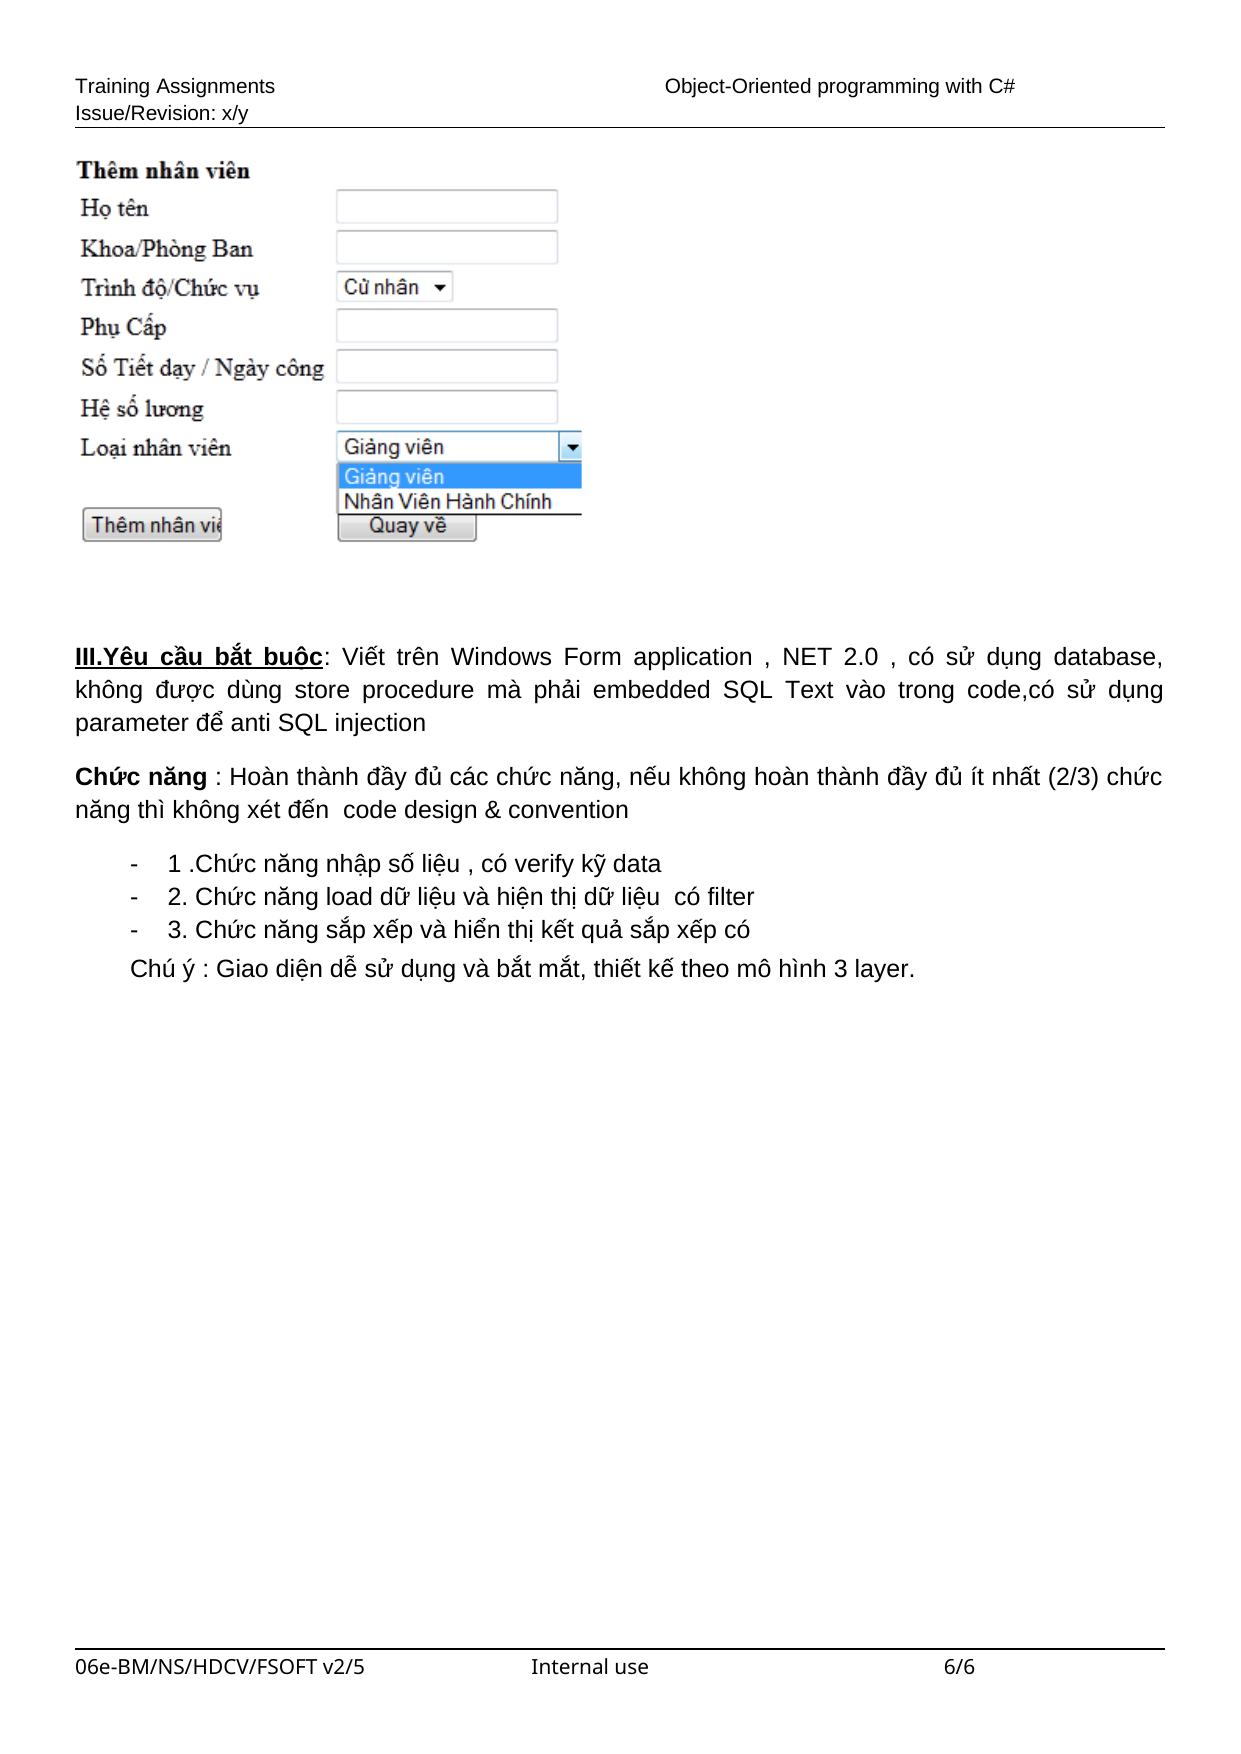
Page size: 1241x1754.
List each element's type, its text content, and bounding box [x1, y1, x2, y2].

list 2. Chức năng load dữ liệu và hiện thị dữ liệu có filter [130, 882, 1165, 911]
text Chú ý : Giao diện dễ sử dụng và bắt mắt, thiết kế theo mô hình 3 layer. [130, 954, 1165, 983]
picture [75, 153, 582, 564]
text III.Yêu cầu bắt buộc: Viết trên Windows Form application , NET 2.0 , có sử dụng database, không được dùng store procedure mà phải embedded SQL Text vào trong code,có sử dụng parameter để anti SQL injection [75, 642, 1165, 737]
list 3. Chức năng sắp xếp và hiển thị kết quả sắp xếp có [130, 915, 1165, 944]
list 1 .Chức năng nhập số liệu , có verify kỹ data [130, 849, 1165, 878]
text Chức năng : Hoàn thành đầy đủ các chức năng, nếu không hoàn thành đầy đủ ít nhất (2/3) chức năng thì không xét đến code design & convention [75, 762, 1165, 824]
